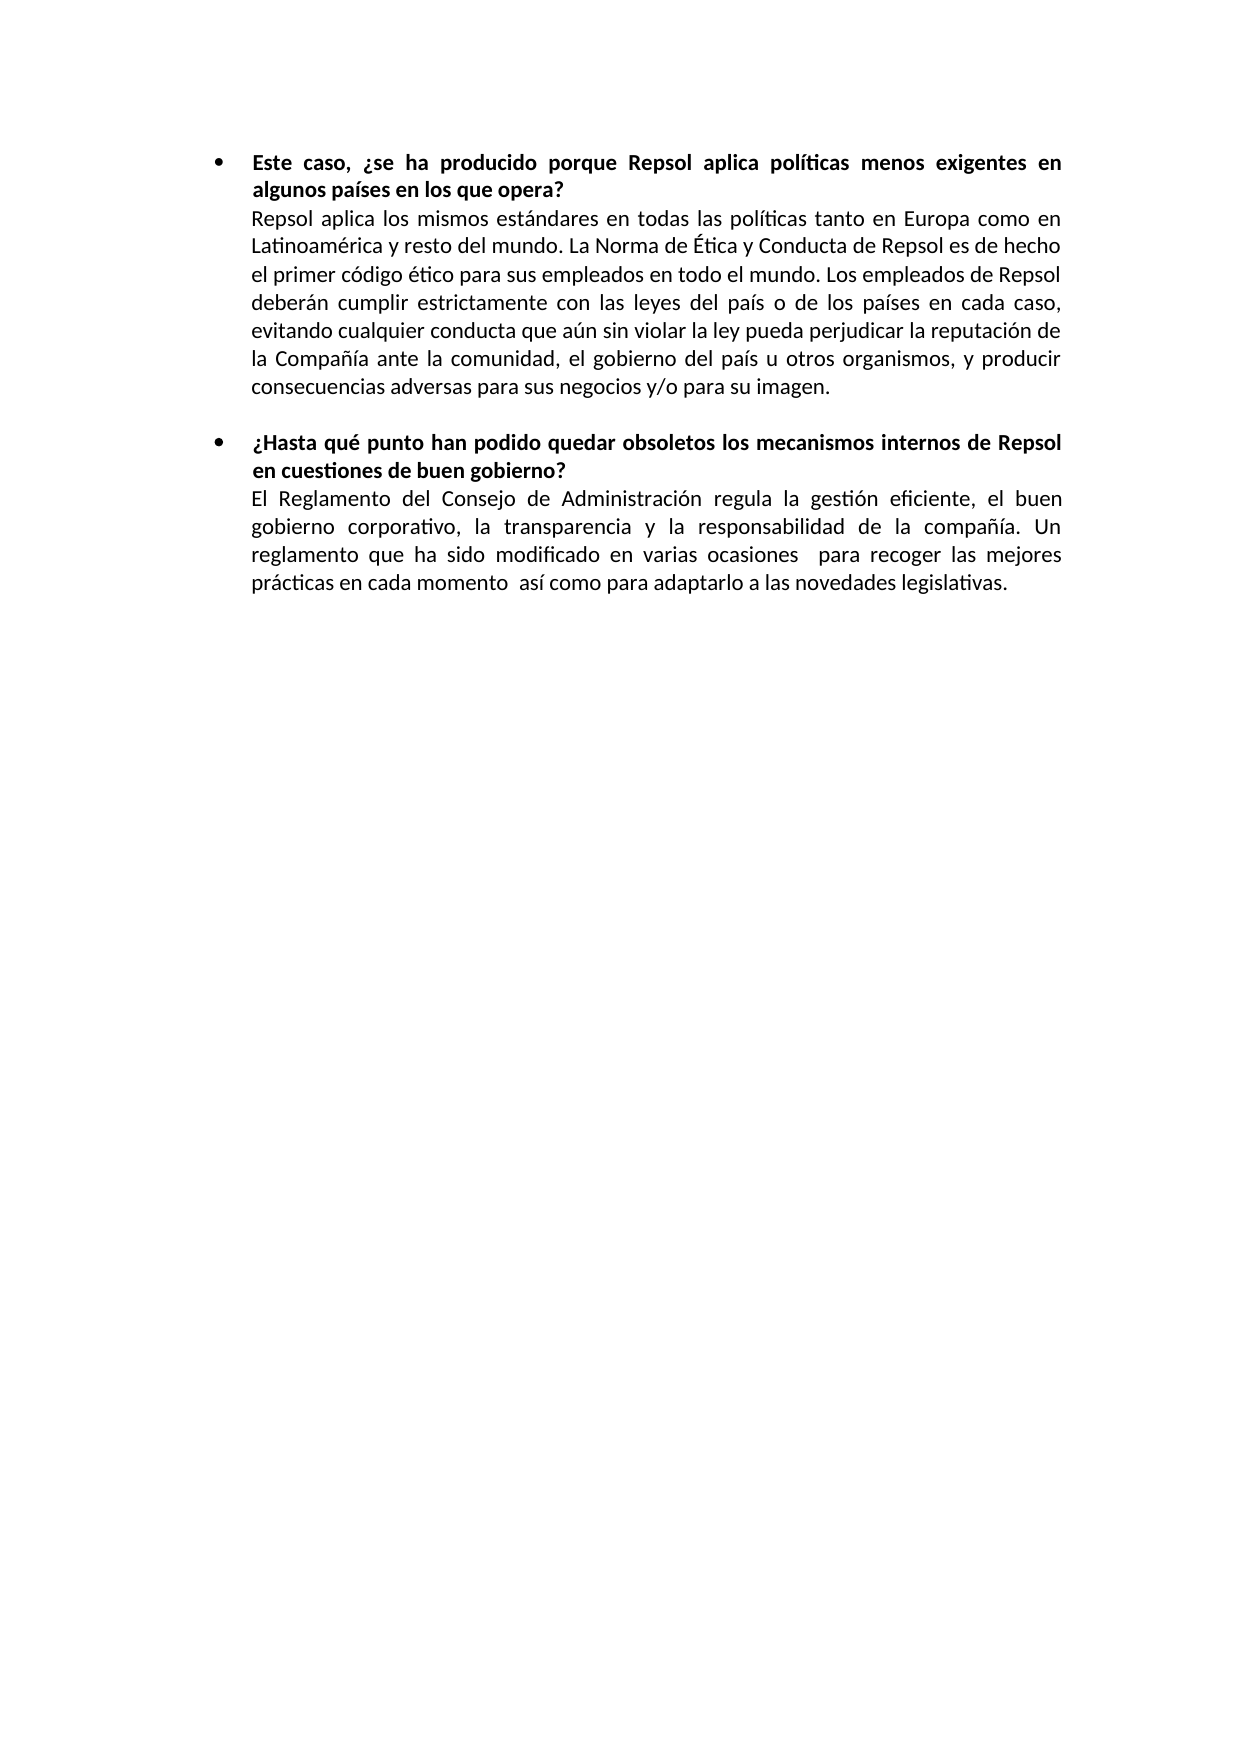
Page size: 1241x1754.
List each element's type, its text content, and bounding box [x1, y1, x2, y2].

list Este caso, ¿se ha producido porque Repsol aplica políticas menos exigentes en algunos países en los que opera? [215, 148, 1063, 204]
text El Reglamento del Consejo de Administración regula la gestión eficiente, el buen gobierno corporativo, la transparencia y la responsabilidad de la compañía. Un reglamento que ha sido modificado en varias ocasiones para recoger las mejores prácticas en cada momento así como para adaptarlo a las novedades legislativas. [251, 484, 1063, 596]
text Repsol aplica los mismos estándares en todas las políticas tanto en Europa como en Latinoamérica y resto del mundo. La Norma de Ética y Conducta de Repsol es de hecho el primer código ético para sus empleados en todo el mundo. Los empleados de Repsol deberán cumplir estrictamente con las leyes del país o de los países en cada caso, evitando cualquier conducta que aún sin violar la ley pueda perjudicar la reputación de la Compañía ante la comunidad, el gobierno del país u otros organismos, y producir consecuencias adversas para sus negocios y/o para su imagen. [251, 204, 1063, 400]
list ¿Hasta qué punto han podido quedar obsoletos los mecanismos internos de Repsol en cuestiones de buen gobierno? [215, 428, 1063, 484]
